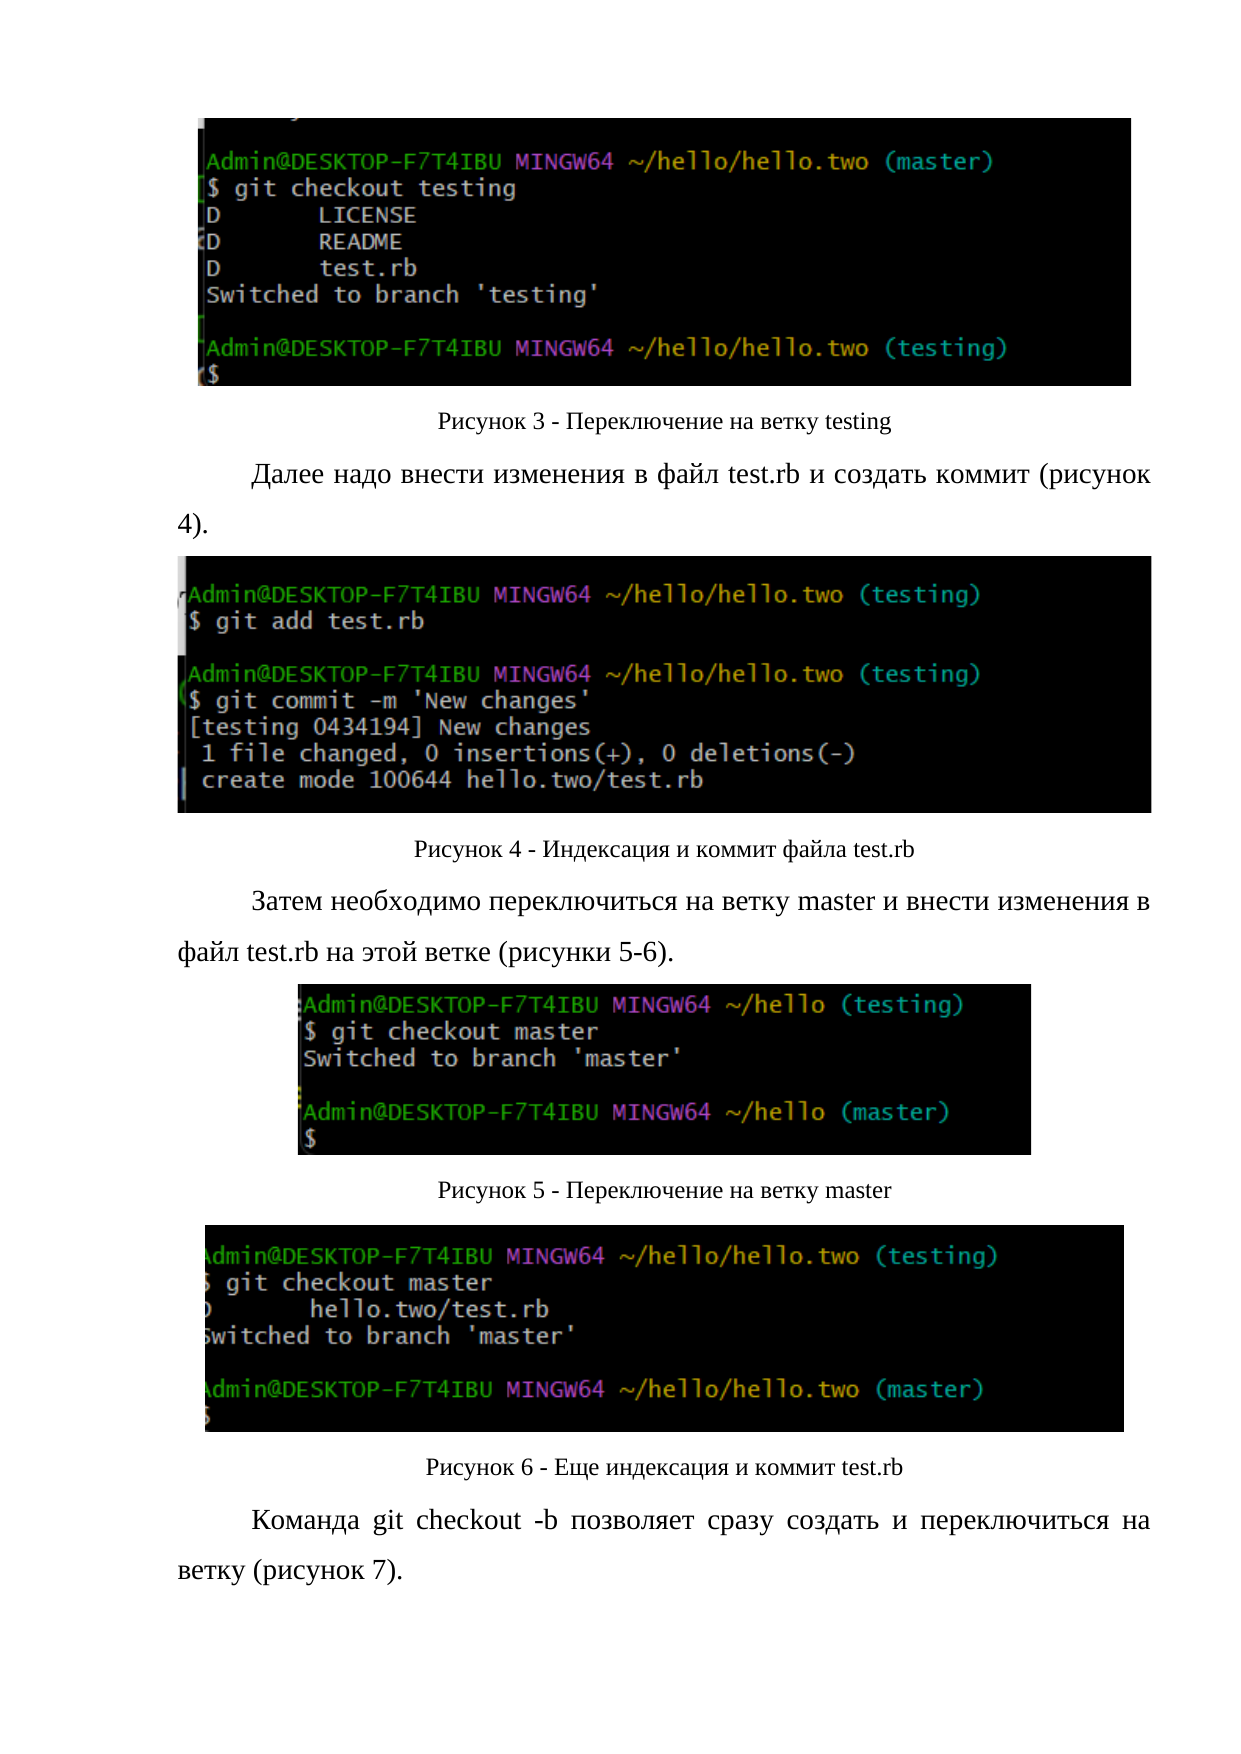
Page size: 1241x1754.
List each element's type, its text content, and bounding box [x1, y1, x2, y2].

picture [205, 1225, 1124, 1432]
text Затем необходимо переключиться на ветку master и внести изменения в файл test.rb на этой ветке (рисунки 5-6). [177, 883, 1152, 967]
picture [297, 984, 1032, 1155]
text Рисунок 5 - Переключение на ветку master [177, 1176, 1152, 1204]
text Рисунок 3 - Переключение на ветку testing [177, 406, 1152, 435]
picture [197, 118, 1132, 386]
text Команда git checkout -b позволяет сразу создать и переключиться на ветку (рисунок 7). [177, 1502, 1152, 1586]
picture [177, 556, 1152, 813]
text Далее надо внести изменения в файл test.rb и создать коммит (рисунок 4). [177, 456, 1152, 540]
text Рисунок 4 - Индексация и коммит файла test.rb [177, 834, 1152, 863]
text Рисунок 6 - Еще индексация и коммит test.rb [177, 1452, 1152, 1481]
